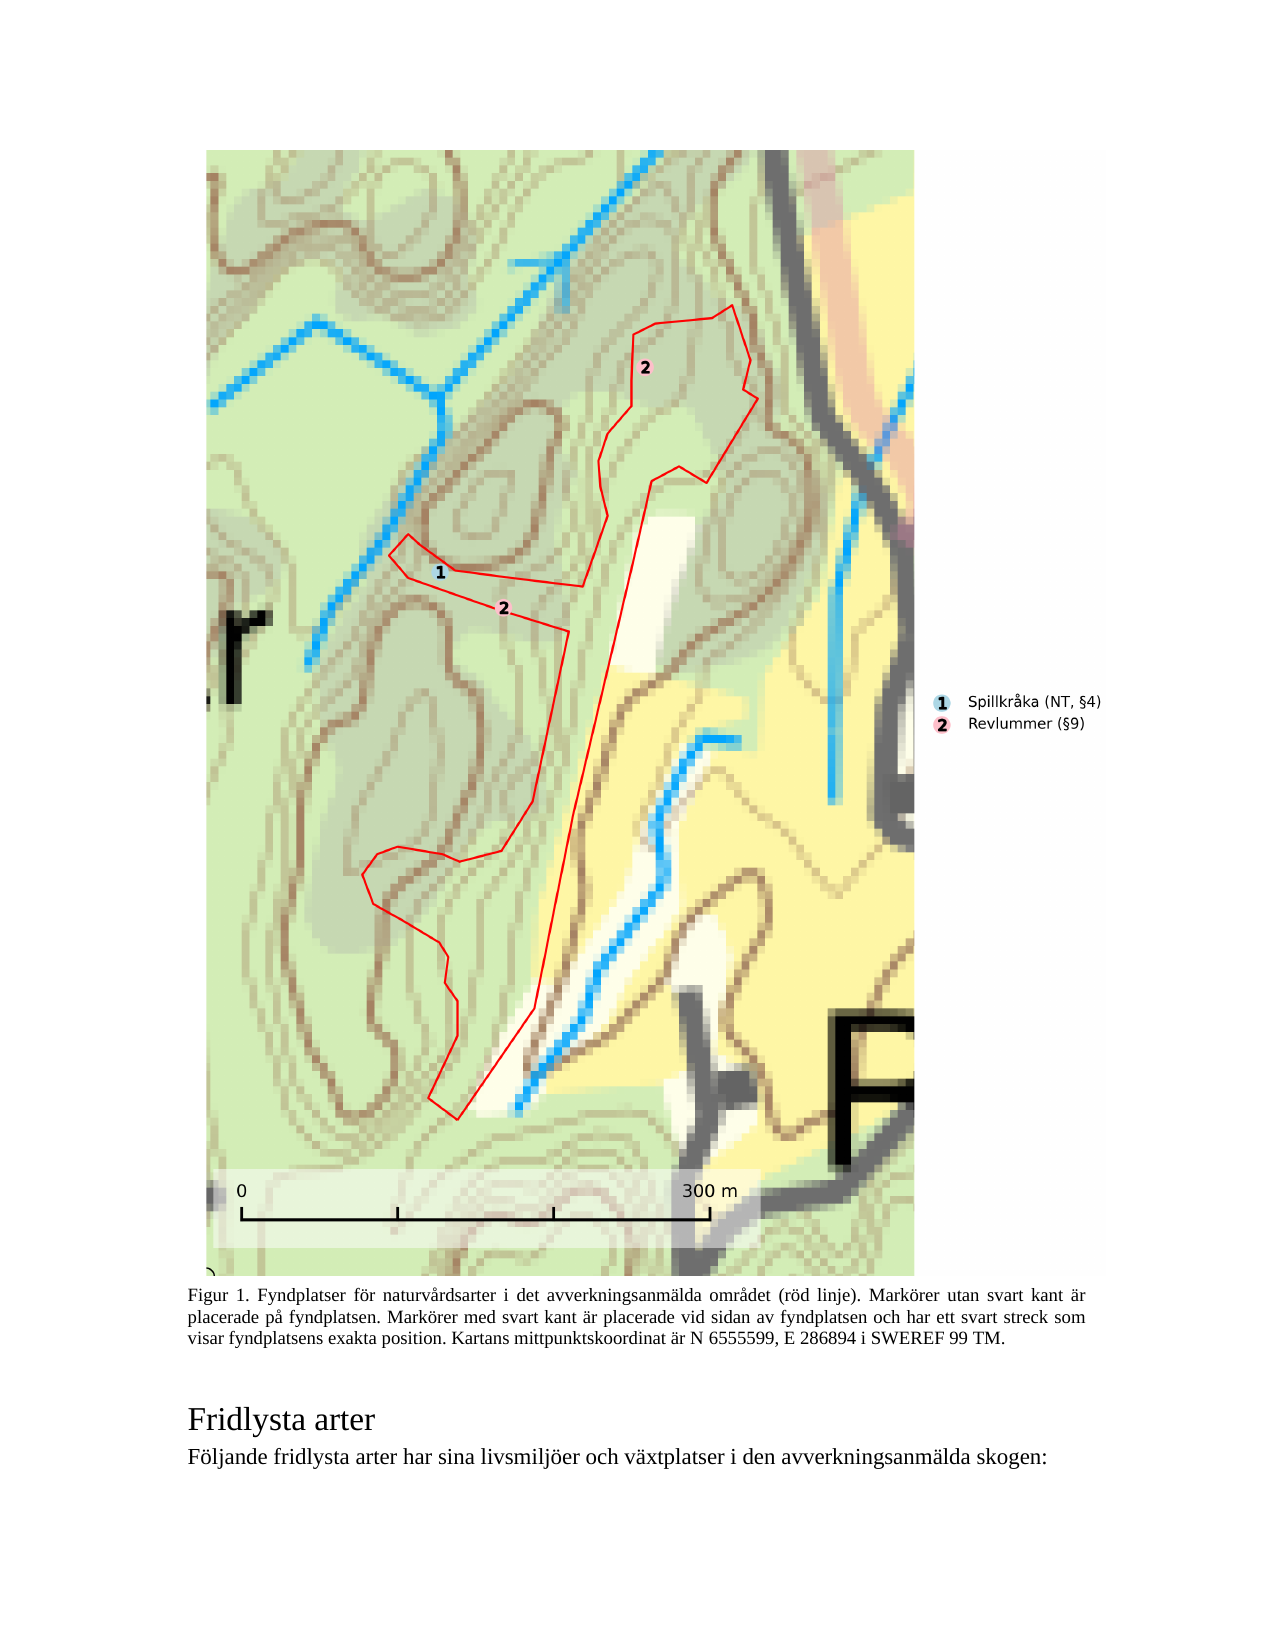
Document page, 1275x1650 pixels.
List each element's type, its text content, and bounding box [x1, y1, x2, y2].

subtitle Fridlysta arter [187, 1399, 1087, 1437]
picture [206, 150, 1107, 1276]
text Följande fridlysta arter har sina livsmiljöer och växtplatser i den avverkningsanmälda skogen: [187, 1443, 1087, 1469]
text Figur 1. Fyndplatser för naturvårdsarter i det avverkningsanmälda området (röd linje). Markörer utan svart kant är placerade på fyndplatsen. Markörer med svart kant är placerade vid sidan av fyndplatsen och har ett svart streck som visar fyndplatsens exakta position. Kartans mittpunktskoordinat är N 6555599, E 286894 i SWEREF 99 TM. [187, 1284, 1087, 1349]
